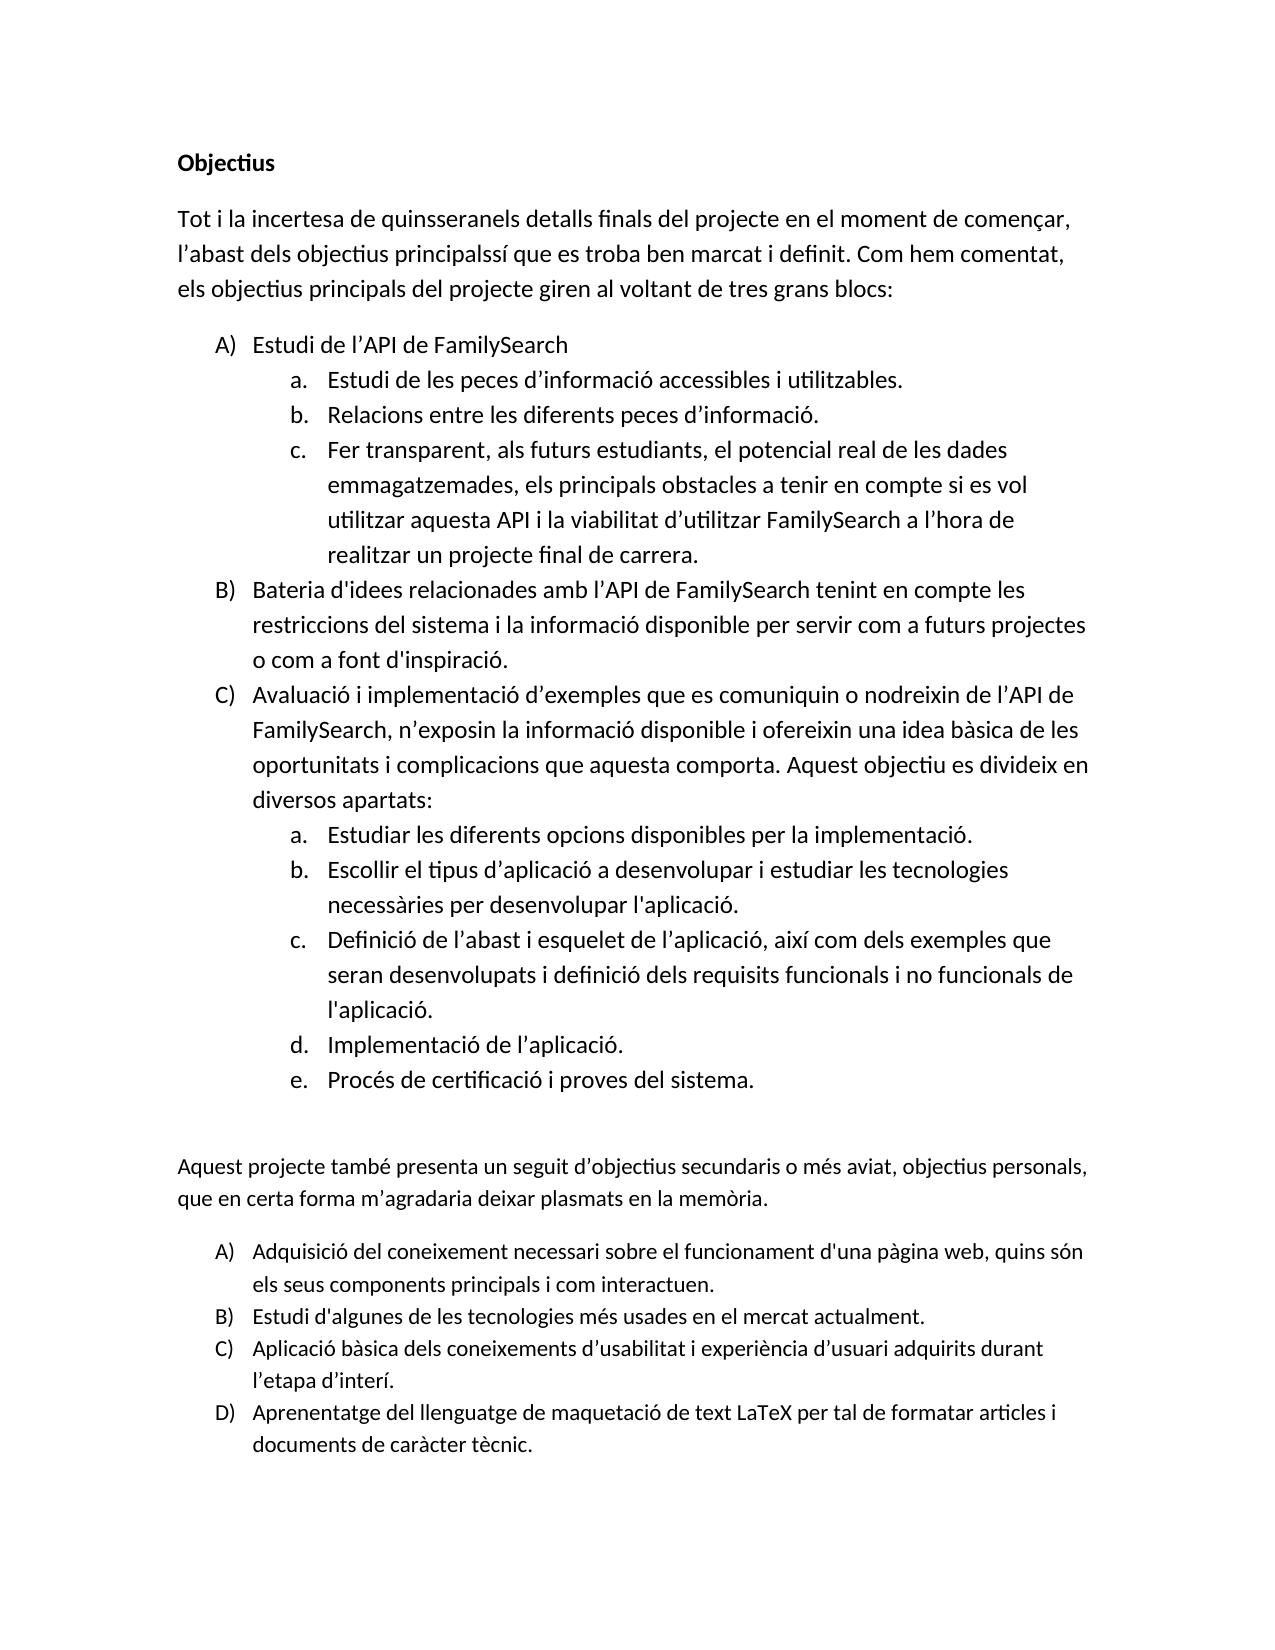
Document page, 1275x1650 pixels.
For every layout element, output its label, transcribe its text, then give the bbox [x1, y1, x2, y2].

list Escollir el tipus d’aplicació a desenvolupar i estudiar les tecnologies necessàries per desenvolupar l'aplicació. [290, 854, 1098, 920]
text Aquest projecte també presenta un seguit d’objectius secundaris o més aviat, objectius personals, que en certa forma m’agradaria deixar plasmats en la memòria. [177, 1120, 1098, 1212]
list Estudiar les diferents opcions disponibles per la implementació. [290, 819, 1098, 850]
text Tot i la incertesa de quinsseranels detalls finals del projecte en el moment de començar, l’abast dels objectius principalssí que es troba ben marcat i definit. Com hem comentat, els objectius principals del projecte giren al voltant de tres grans blocs: [177, 203, 1098, 304]
list Estudi de l’API de FamilySearch [215, 329, 1098, 360]
list Adquisició del coneixement necessari sobre el funcionament d'una pàgina web, quins són els seus components principals i com interactuen. [215, 1237, 1098, 1298]
list Procés de certificació i proves del sistema. [290, 1064, 1098, 1095]
list Implementació de l’aplicació. [290, 1029, 1098, 1060]
text Objectius [177, 148, 1098, 178]
list Fer transparent, als futurs estudiants, el potencial real de les dades emmagatzemades, els principals obstacles a tenir en compte si es vol utilitzar aquesta API i la viabilitat d’utilitzar FamilySearch a l’hora de realitzar un projecte final de carrera. [290, 434, 1098, 570]
list Relacions entre les diferents peces d’informació. [290, 399, 1098, 430]
list Avaluació i implementació d’exemples que es comuniquin o nodreixin de l’API de FamilySearch, n’exposin la informació disponible i ofereixin una idea bàsica de les oportunitats i complicacions que aquesta comporta. Aquest objectiu es divideix en diversos apartats: [215, 679, 1098, 815]
list Estudi d'algunes de les tecnologies més usades en el mercat actualment. [215, 1302, 1098, 1330]
list Bateria d'idees relacionades amb l’API de FamilySearch tenint en compte les restriccions del sistema i la informació disponible per servir com a futurs projectes o com a font d'inspiració. [215, 574, 1098, 675]
list Aprenentatge del llenguatge de maquetació de text LaTeX per tal de formatar articles i documents de caràcter tècnic. [215, 1398, 1098, 1459]
list Estudi de les peces d’informació accessibles i utilitzables. [290, 364, 1098, 395]
list Aplicació bàsica dels coneixements d’usabilitat i experiència d’usuari adquirits durant l’etapa d’interí. [215, 1334, 1098, 1394]
list Definició de l’abast i esquelet de l’aplicació, així com dels exemples que seran desenvolupats i definició dels requisits funcionals i no funcionals de l'aplicació. [290, 924, 1098, 1025]
